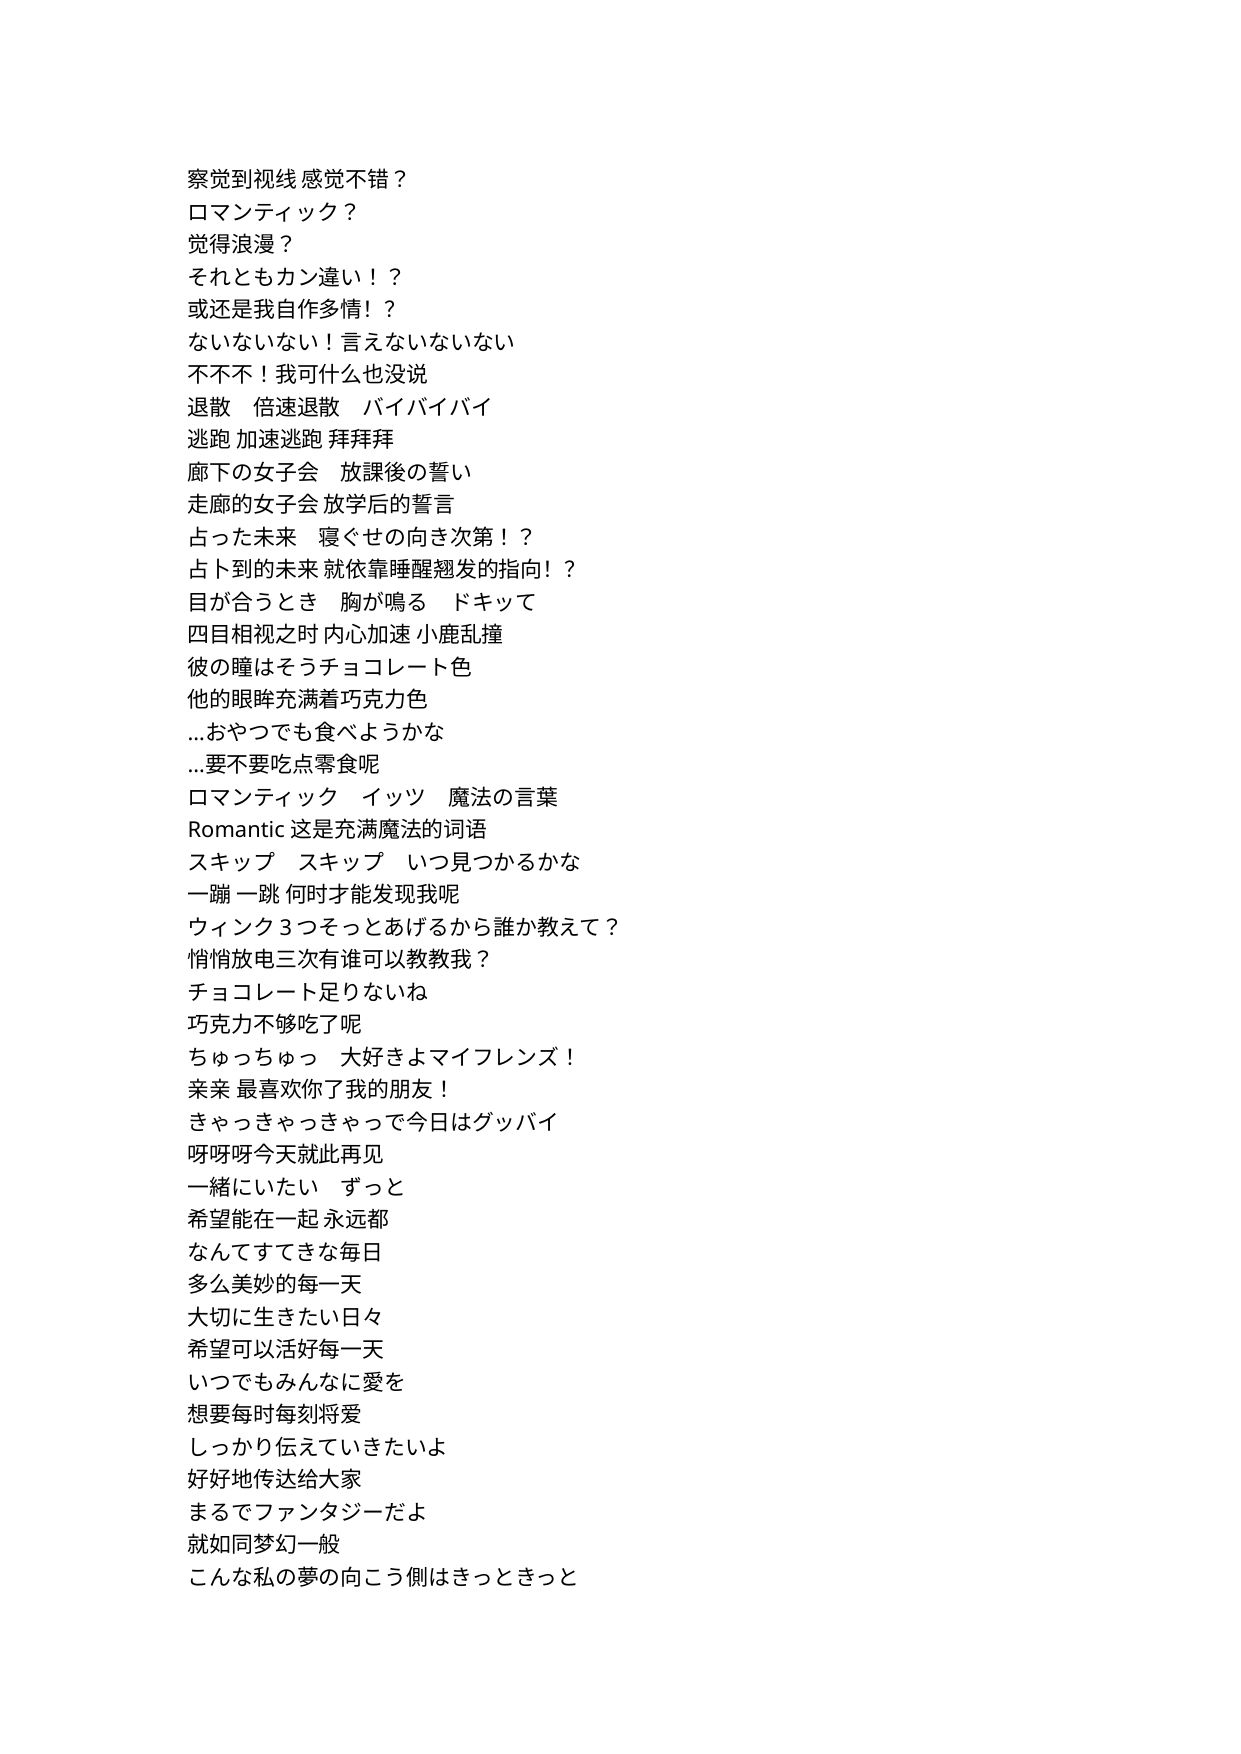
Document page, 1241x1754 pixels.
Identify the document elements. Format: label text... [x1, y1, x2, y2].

text ロマンティック イッツ 魔法の言葉 [187, 779, 1053, 812]
text 不不不！我可什么也没说 退散 倍速退散 バイバイバイ [187, 357, 1053, 422]
text 想要每时每刻将爱 しっかり伝えていきたいよ [187, 1397, 1053, 1462]
text 或还是我自作多情！？ ないないない！言えないないない [187, 292, 1053, 357]
text 察觉到视线 感觉不错？ ロマンティック？ [187, 162, 1053, 227]
text 逃跑 加速逃跑 拜拜拜 廊下の女子会 放課後の誓い [187, 422, 1053, 487]
text …要不要吃点零食呢 [187, 747, 1053, 779]
text 希望可以活好每一天 いつでもみんなに愛を [187, 1332, 1053, 1397]
text 多么美妙的每一天 大切に生きたい日々 [187, 1267, 1053, 1332]
text まるでファンタジーだよ [187, 1494, 1053, 1527]
text 巧克力不够吃了呢 ちゅっちゅっ 大好きよマイフレンズ！ [187, 1007, 1053, 1072]
text 觉得浪漫？ それともカン違い！？ [187, 227, 1053, 292]
text 目が合うとき 胸が鳴る ドキッて [187, 584, 1053, 617]
text 呀呀呀今天就此再见 一緒にいたい ずっと [187, 1137, 1053, 1202]
text 悄悄放电三次有谁可以教教我？ チョコレート足りないね [187, 942, 1053, 1007]
text なんてすてきな毎日 [187, 1234, 1053, 1267]
text 占卜到的未来 就依靠睡醒翘发的指向！？ [187, 552, 1053, 584]
text 一蹦 一跳 何时才能发现我呢 ウィンク3つそっとあげるから誰か教えて？ [187, 877, 1053, 942]
text 四目相视之时 内心加速 小鹿乱撞 彼の瞳はそうチョコレート色 [187, 617, 1053, 682]
text 就如同梦幻一般 こんな私の夢の向こう側はきっときっと [187, 1527, 1053, 1592]
text 希望能在一起 永远都 [187, 1202, 1053, 1234]
text 走廊的女子会 放学后的誓言 占った未来 寝ぐせの向き次第！？ [187, 487, 1053, 552]
text Romantic 这是充满魔法的词语 スキップ スキップ いつ見つかるかな [187, 812, 1053, 877]
text 亲亲 最喜欢你了我的朋友！ きゃっきゃっきゃっで今日はグッバイ [187, 1072, 1053, 1137]
text 他的眼眸充满着巧克力色 …おやつでも食べようかな [187, 682, 1053, 747]
text 好好地传达给大家 [187, 1462, 1053, 1494]
